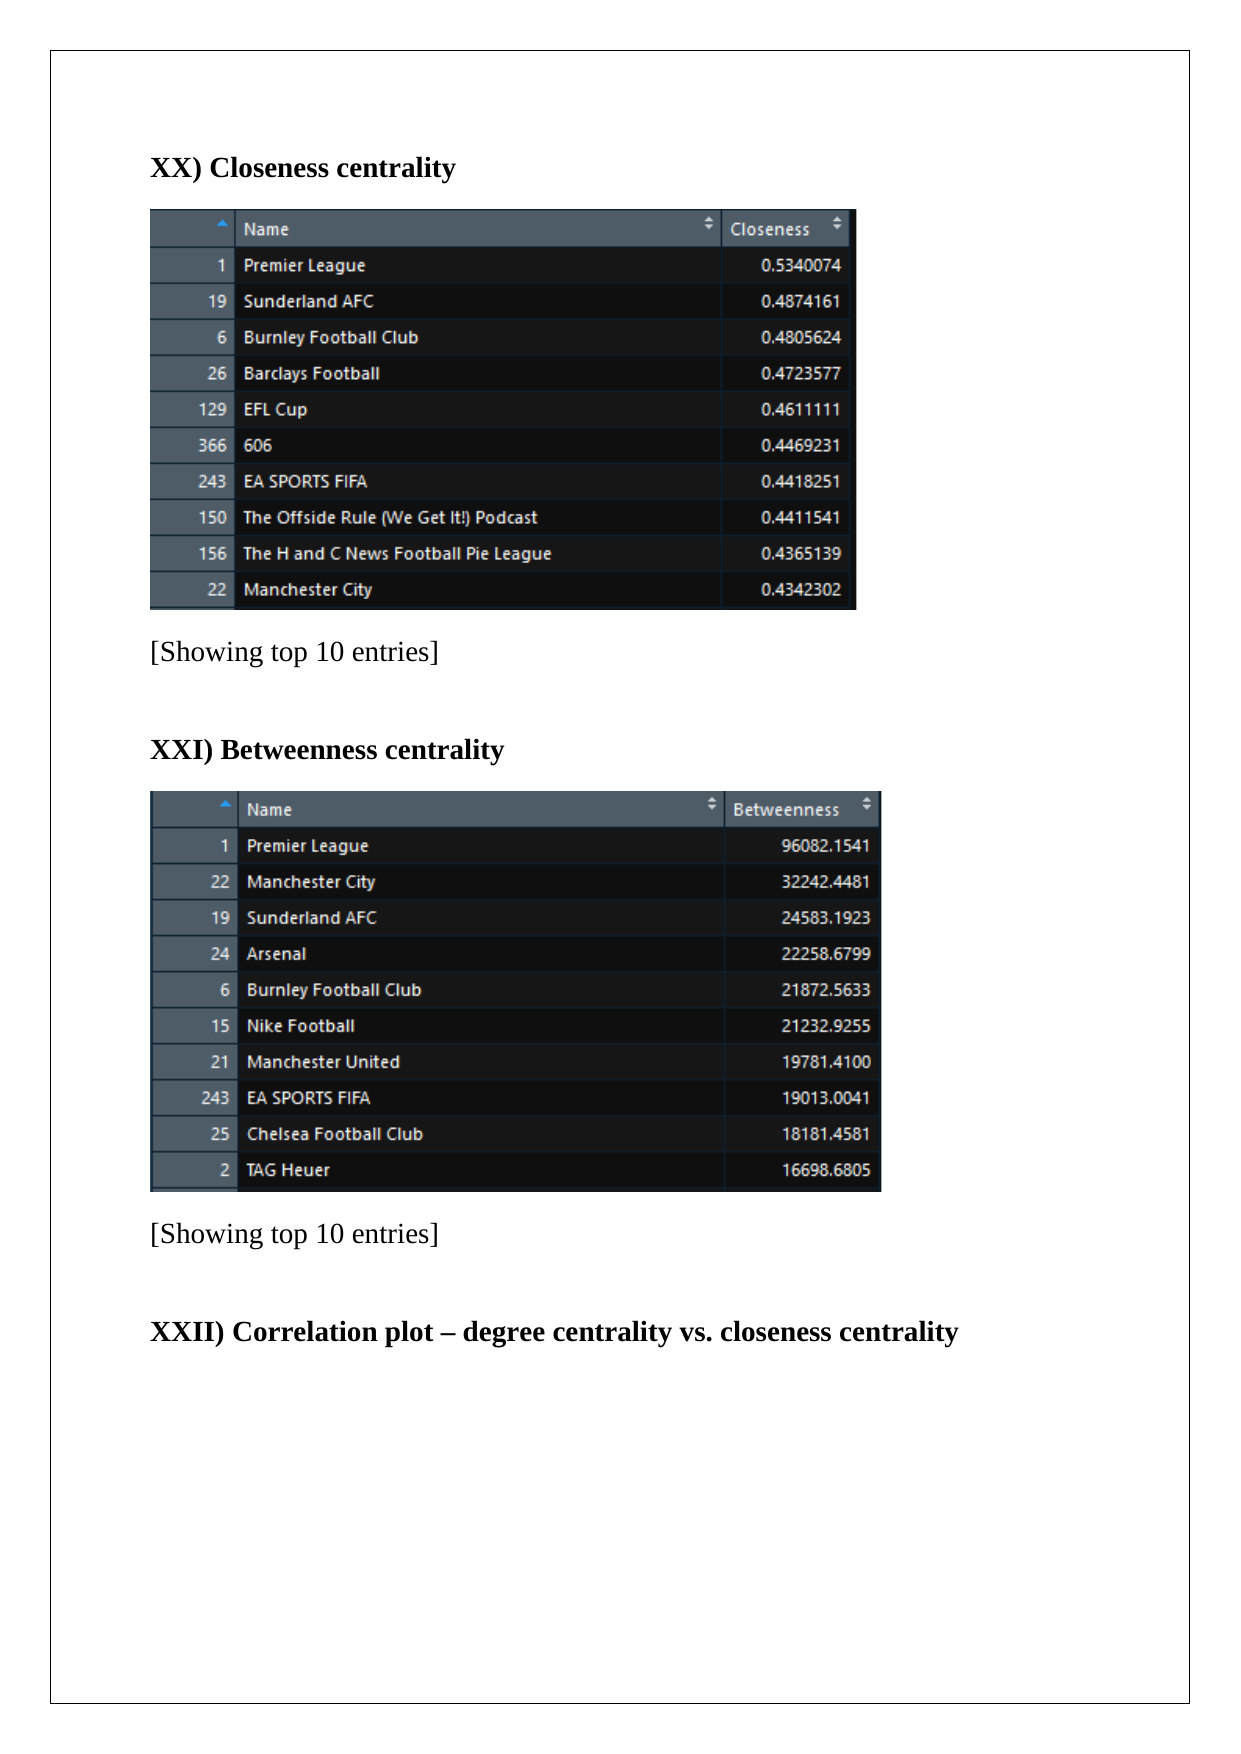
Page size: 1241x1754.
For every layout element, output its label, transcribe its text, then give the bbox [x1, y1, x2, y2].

picture [150, 791, 882, 1192]
text [Showing top 10 entries] [150, 1217, 1090, 1250]
text [Showing top 10 entries] [150, 634, 1090, 668]
text XXI) Betweenness centrality [150, 694, 1090, 766]
text XXII) Correlation plot – degree centrality vs. closeness centrality [150, 1276, 1090, 1348]
text XX) Closeness centrality [150, 150, 1090, 183]
picture [150, 209, 857, 610]
